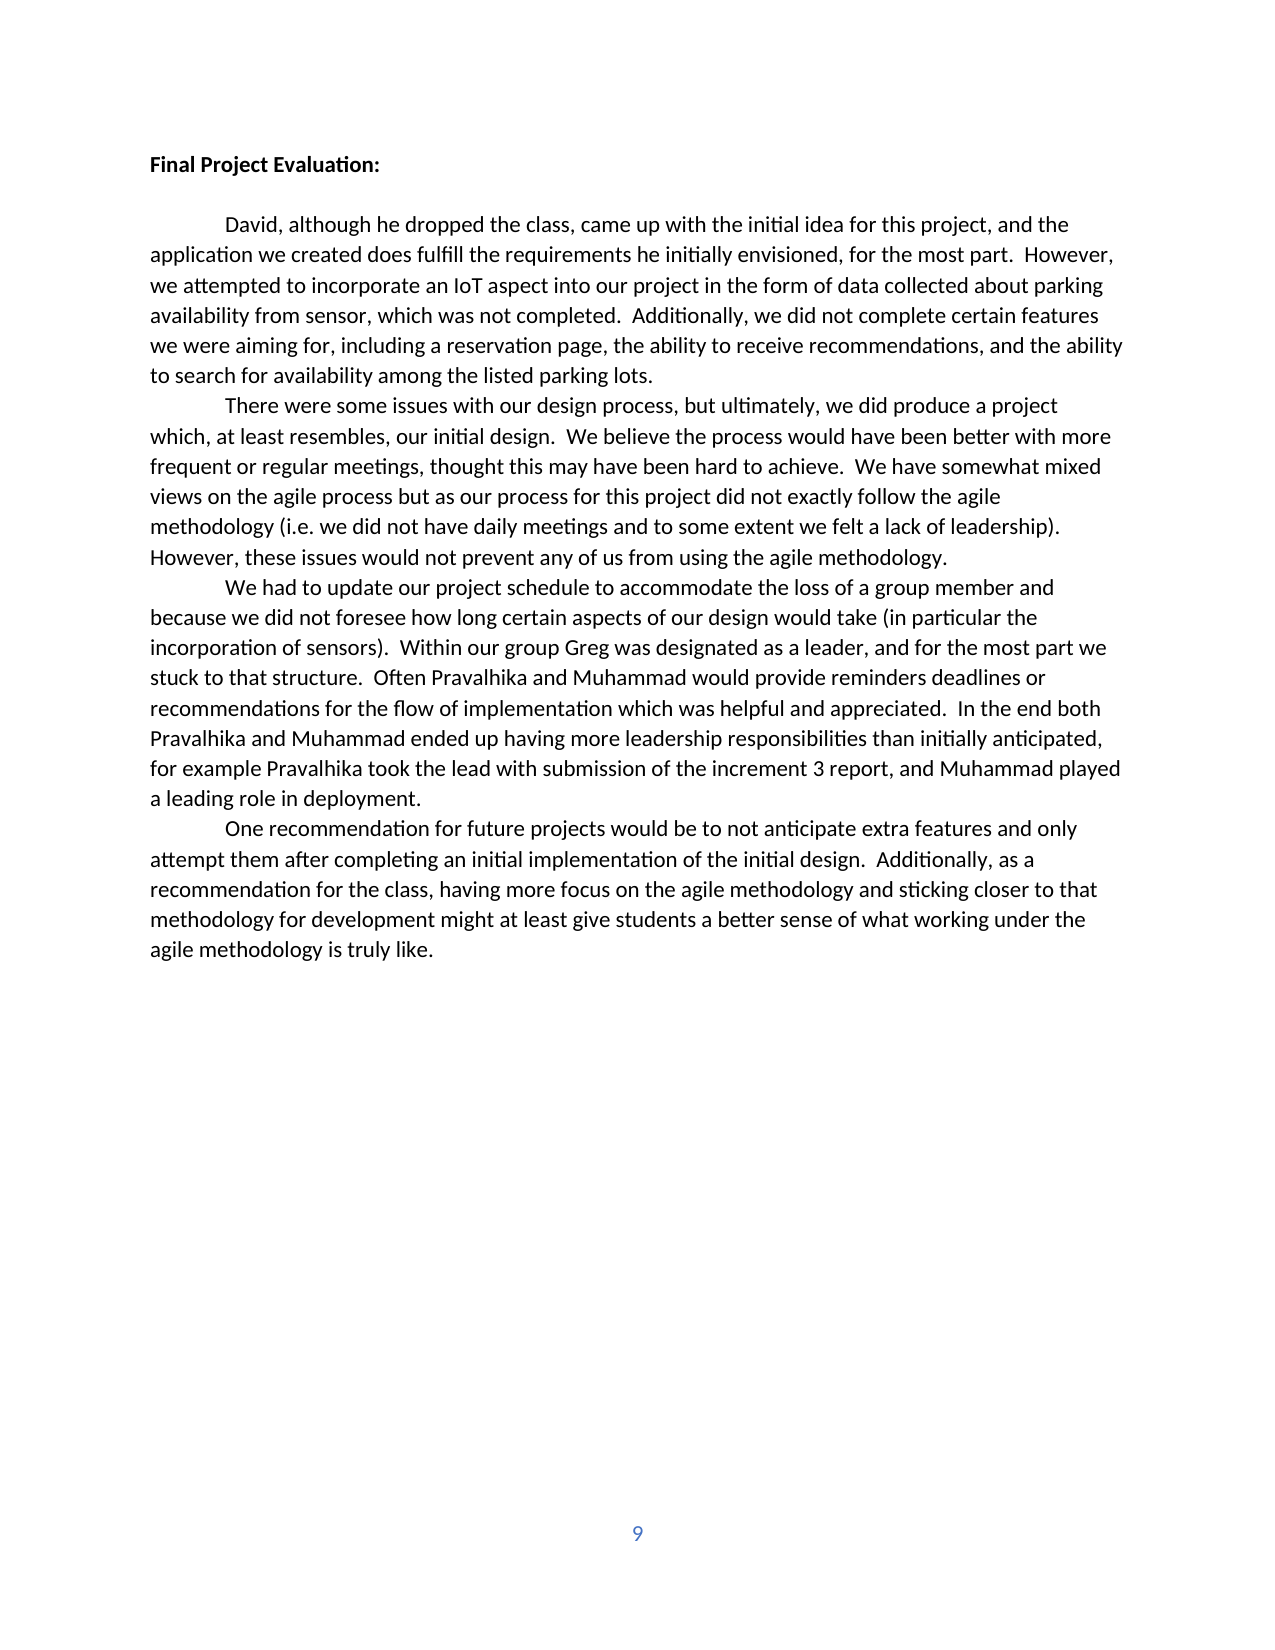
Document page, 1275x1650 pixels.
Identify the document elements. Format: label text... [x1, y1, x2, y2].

text Final Project Evaluation: [150, 150, 1125, 178]
text There were some issues with our design process, but ultimately, we did produce a project which, at least resembles, our initial design. We believe the process would have been better with more frequent or regular meetings, thought this may have been hard to achieve. We have somewhat mixed views on the agile process but as our process for this project did not exactly follow the agile methodology (i.e. we did not have daily meetings and to some extent we felt a lack of leadership). However, these issues would not prevent any of us from using the agile methodology. [150, 392, 1125, 571]
text David, although he dropped the class, came up with the initial idea for this project, and the application we created does fulfill the requirements he initially envisioned, for the most part. However, we attempted to incorporate an IoT aspect into our project in the form of data collected about parking availability from sensor, which was not completed. Additionally, we did not complete certain features we were aiming for, including a reservation page, the ability to receive recommendations, and the ability to search for availability among the listed parking lots. [150, 210, 1125, 389]
text We had to update our project schedule to accommodate the loss of a group member and because we did not foresee how long certain aspects of our design would take (in particular the incorporation of sensors). Within our group Greg was designated as a leader, and for the most part we stuck to that structure. Often Pravalhika and Muhammad would provide reminders deadlines or recommendations for the flow of implementation which was helpful and appreciated. In the end both Pravalhika and Muhammad ended up having more leadership responsibilities than initially anticipated, for example Pravalhika took the lead with submission of the increment 3 report, and Muhammad played a leading role in deployment. [150, 573, 1125, 812]
text One recommendation for future projects would be to not anticipate extra features and only attempt them after completing an initial implementation of the initial design. Additionally, as a recommendation for the class, having more focus on the agile methodology and sticking closer to that methodology for development might at least give students a better sense of what working under the agile methodology is truly like. [150, 814, 1125, 963]
